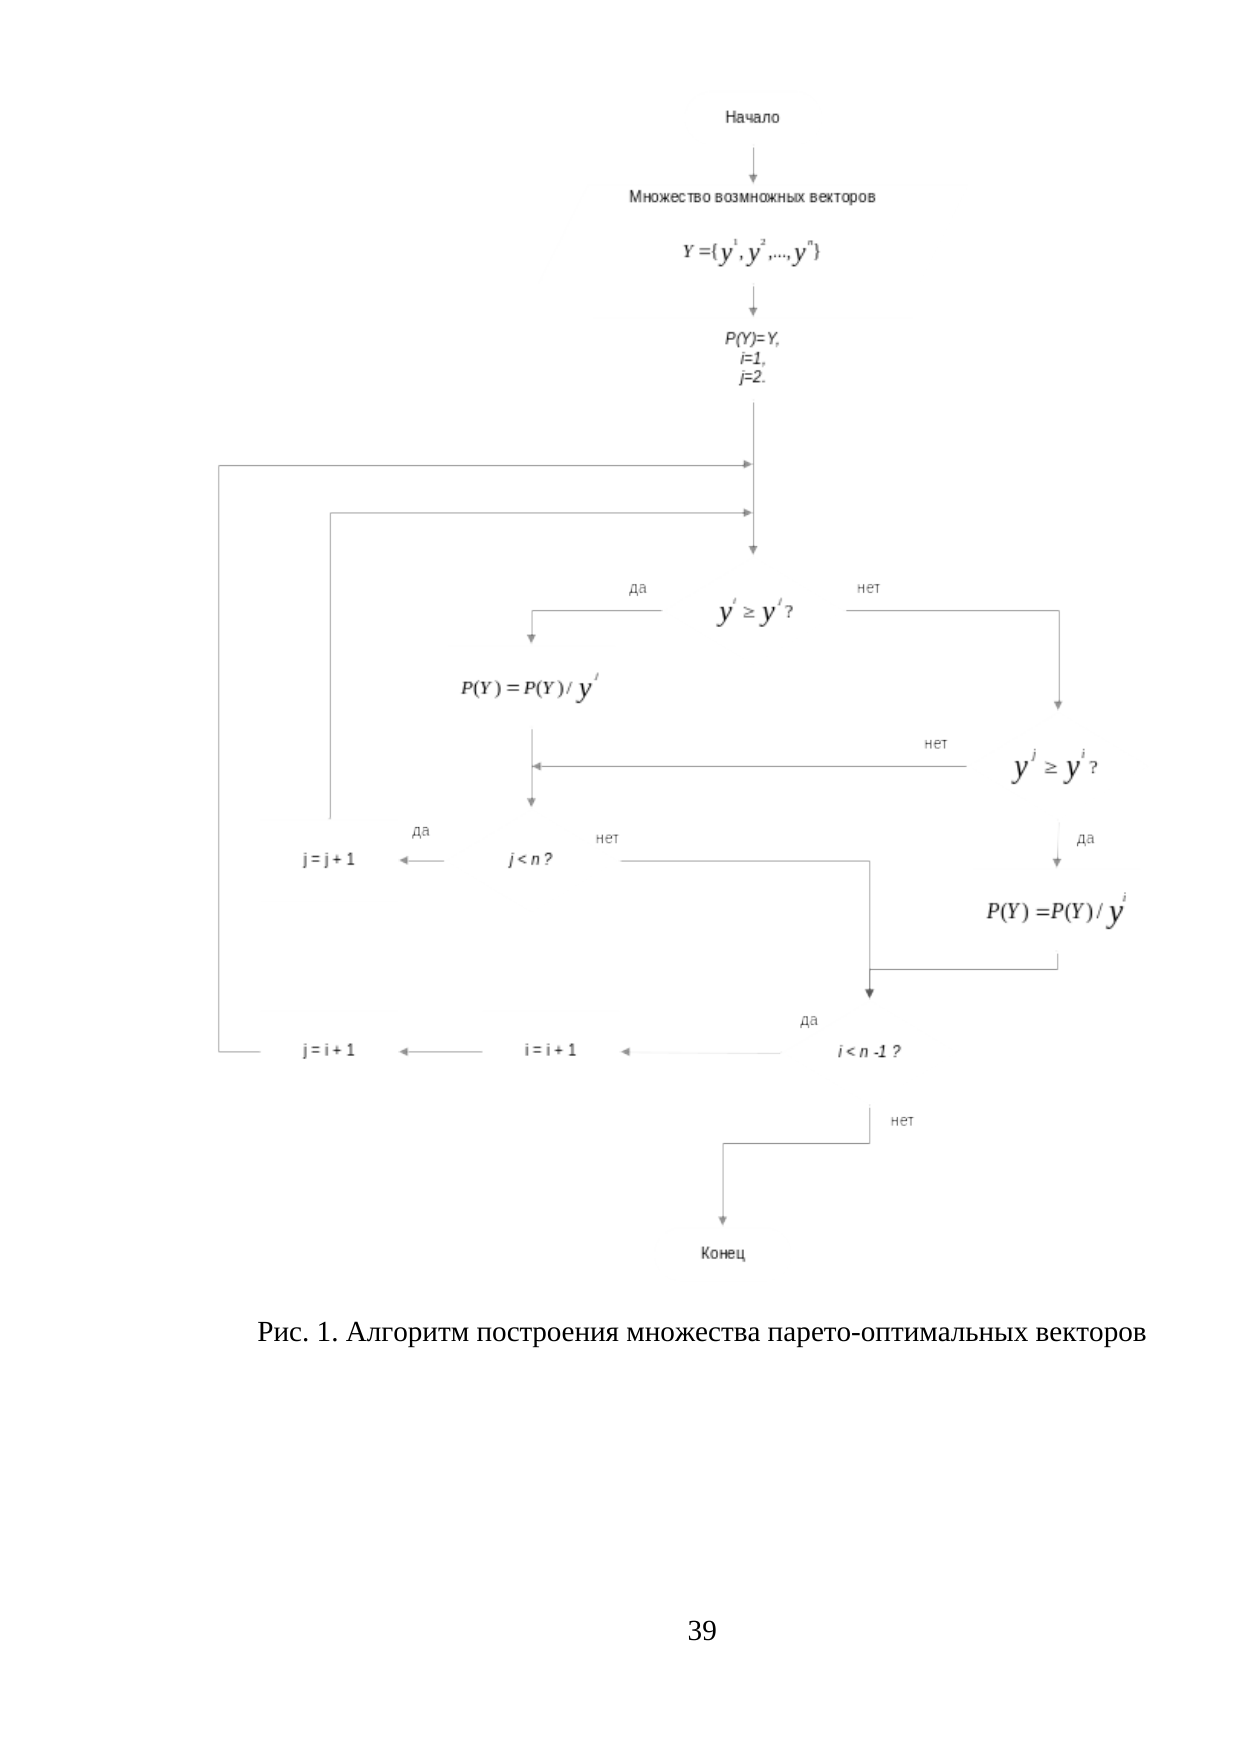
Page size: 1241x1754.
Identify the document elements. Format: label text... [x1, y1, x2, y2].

text Рис. 1. Алгоритм построения множества парето-оптимальных векторов [177, 1314, 1152, 1348]
